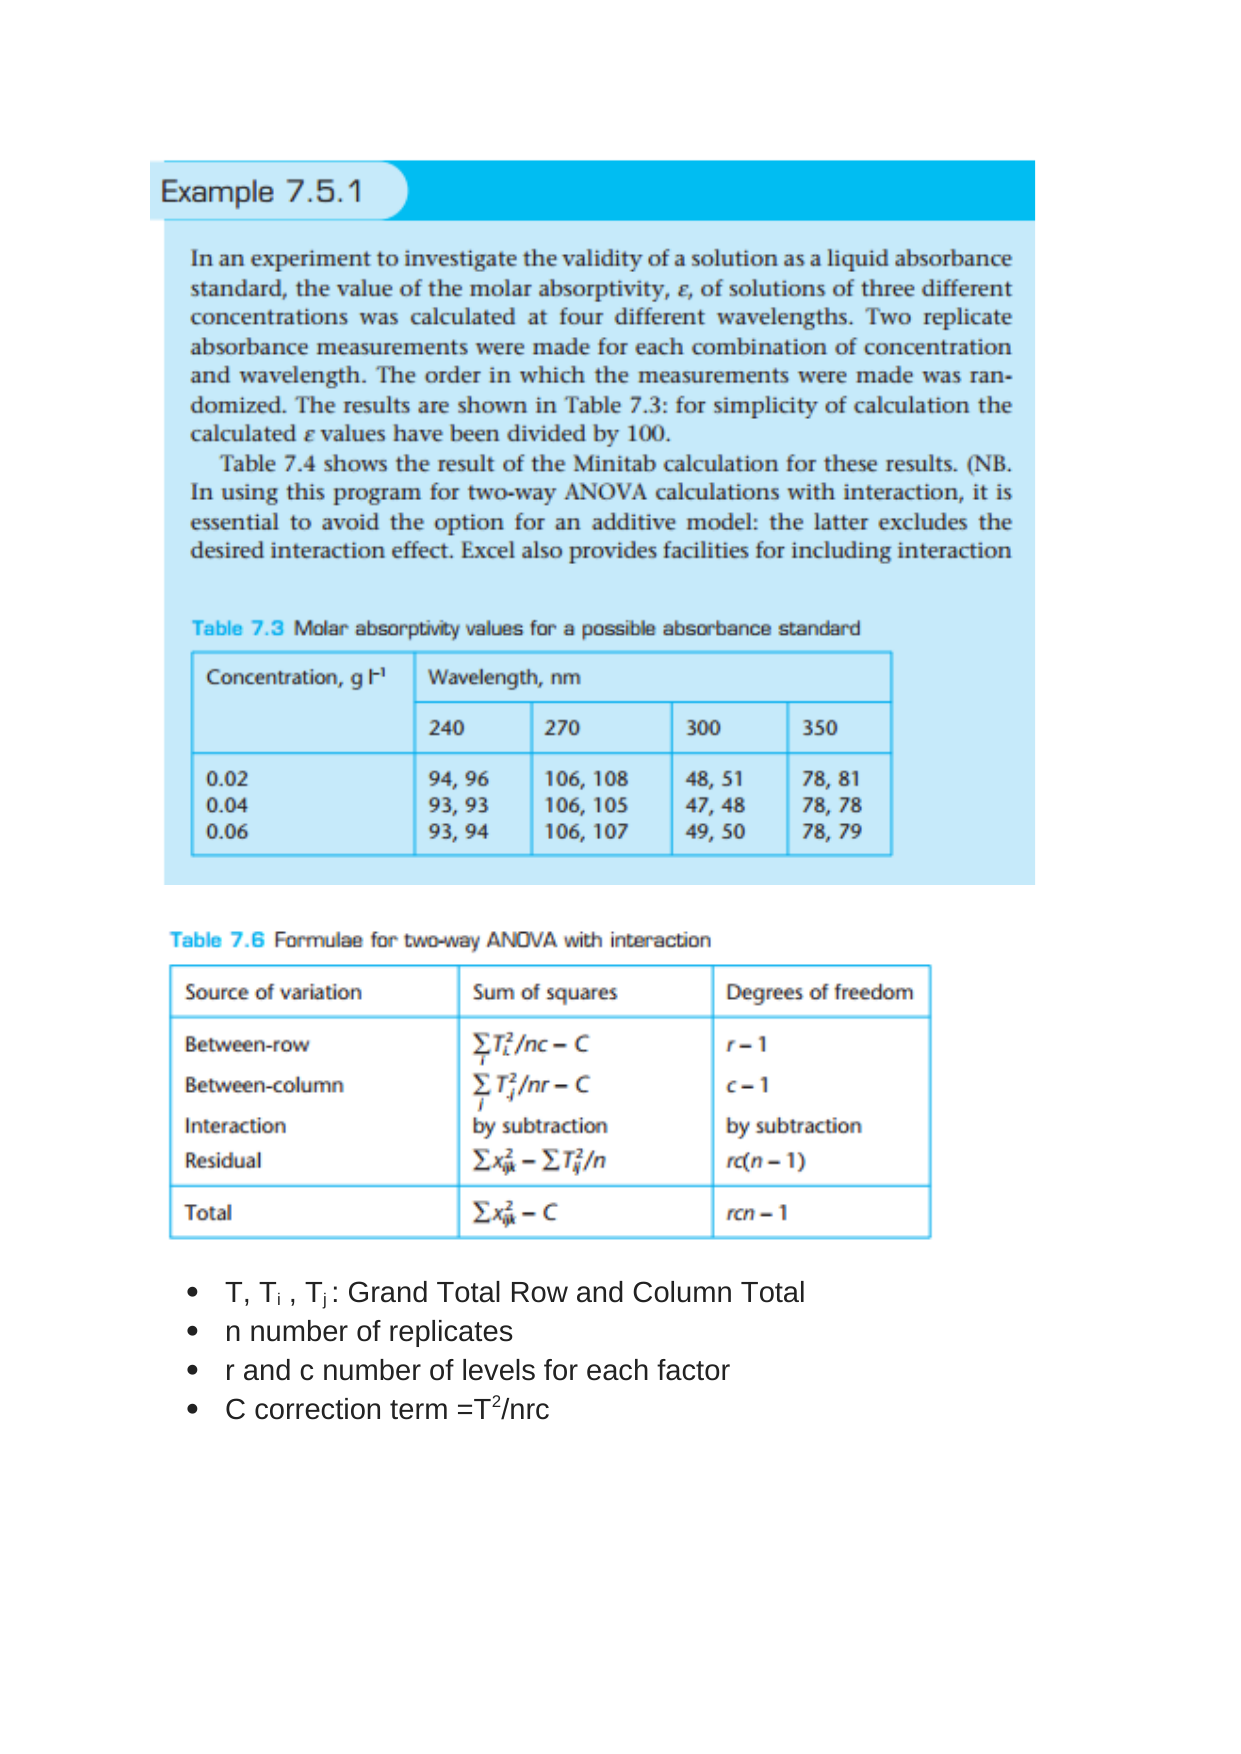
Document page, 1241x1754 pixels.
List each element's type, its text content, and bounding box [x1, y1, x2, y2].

picture [150, 910, 1076, 1251]
list T, Ti , Tj : Grand Total Row and Column Total [187, 1276, 1090, 1309]
list r and c number of levels for each factor [187, 1353, 1090, 1387]
picture [150, 150, 1035, 885]
list C correction term =T2/nrc [187, 1392, 1090, 1426]
list n number of replicates [187, 1314, 1090, 1348]
